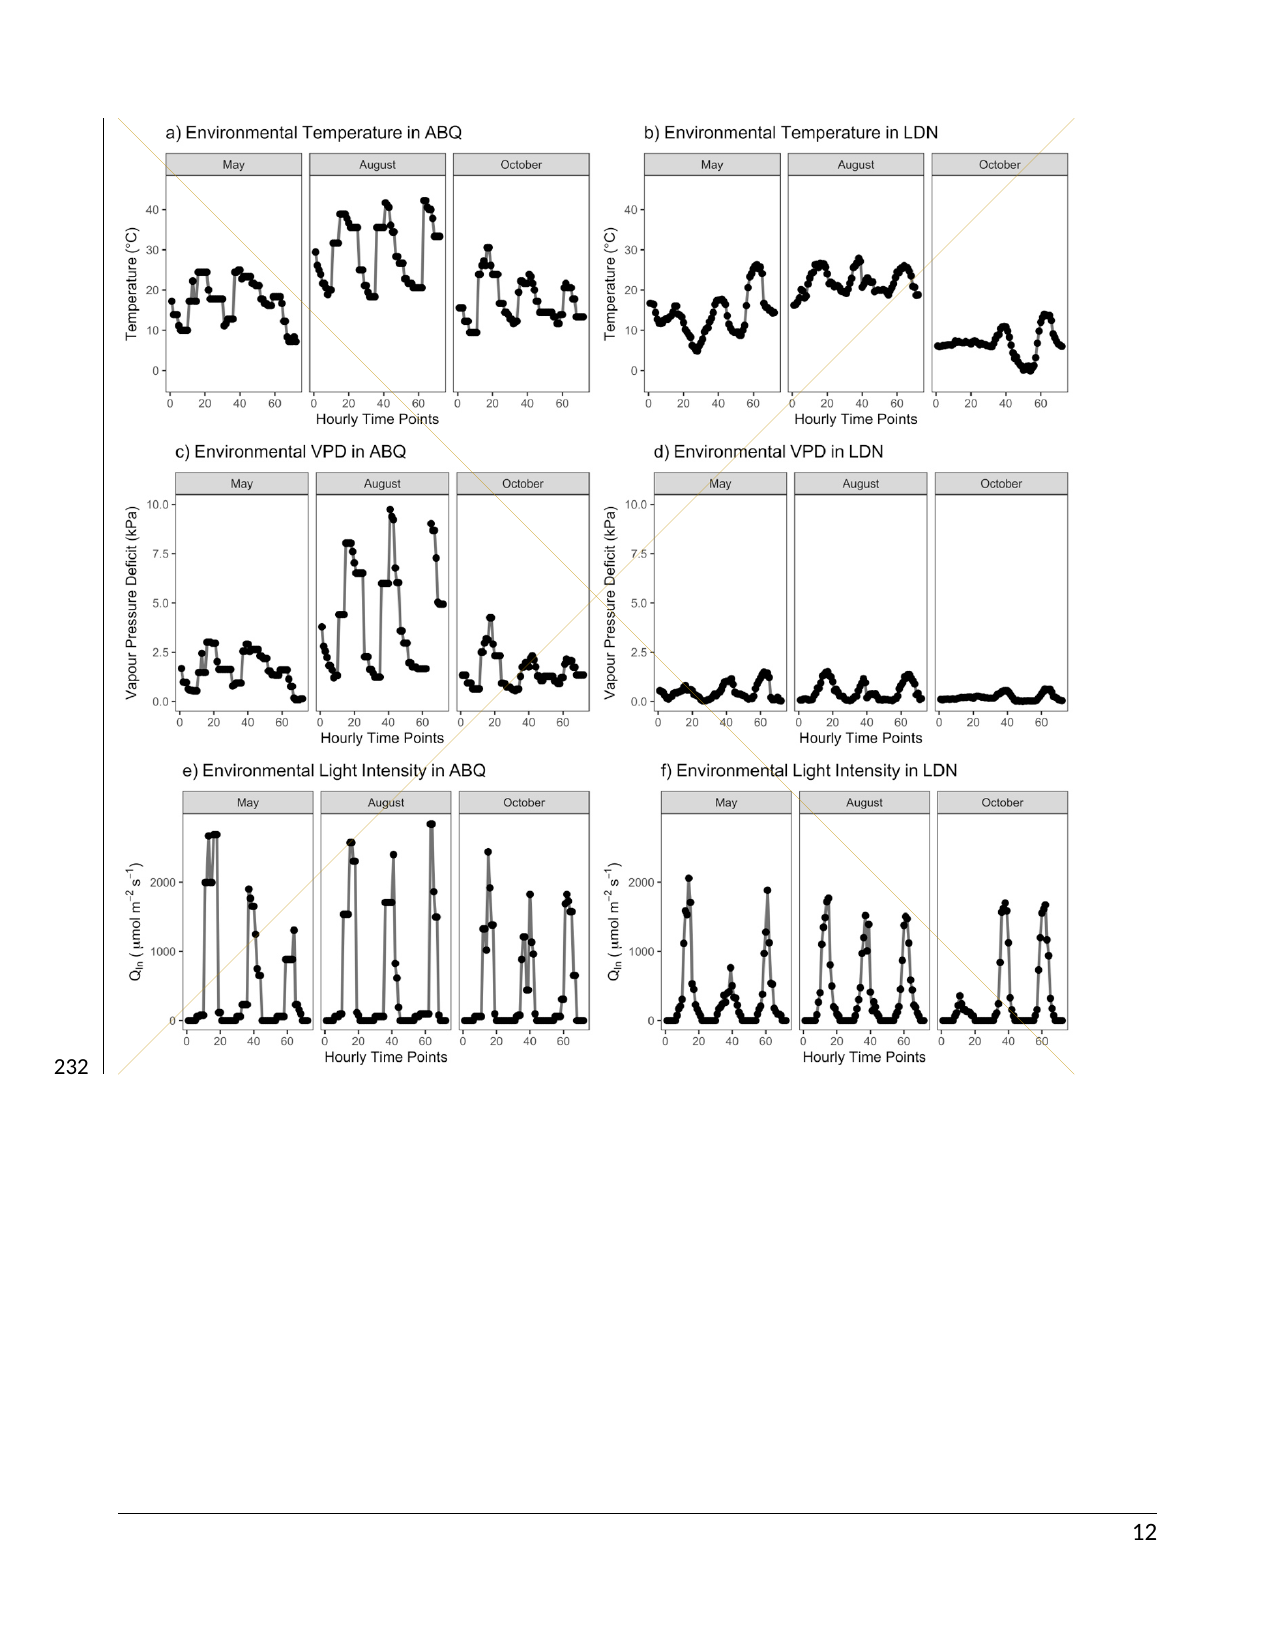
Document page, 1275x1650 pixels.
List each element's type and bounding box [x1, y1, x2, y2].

picture [119, 598, 1073, 1075]
picture [120, 118, 1073, 595]
picture [598, 119, 1075, 1073]
picture [118, 120, 595, 1073]
